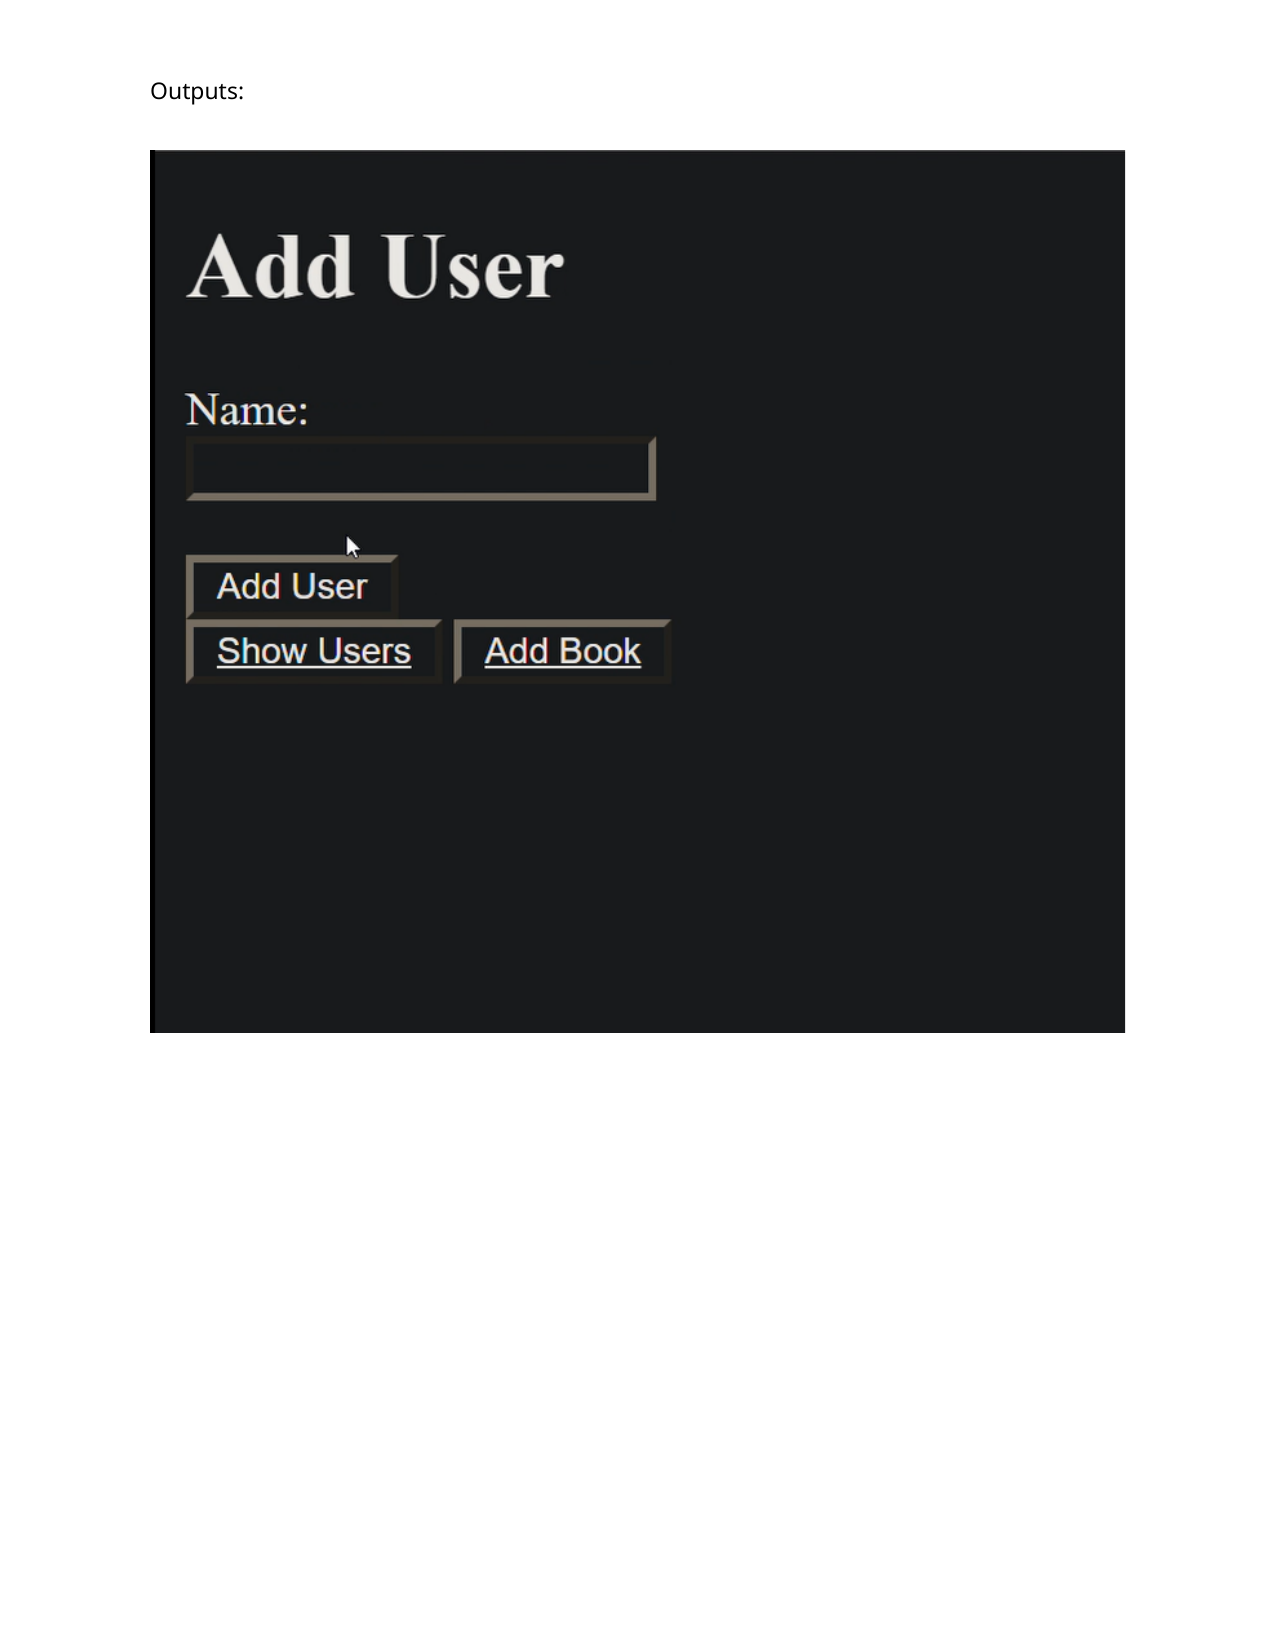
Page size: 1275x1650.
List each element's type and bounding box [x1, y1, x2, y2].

picture [150, 150, 1125, 1033]
